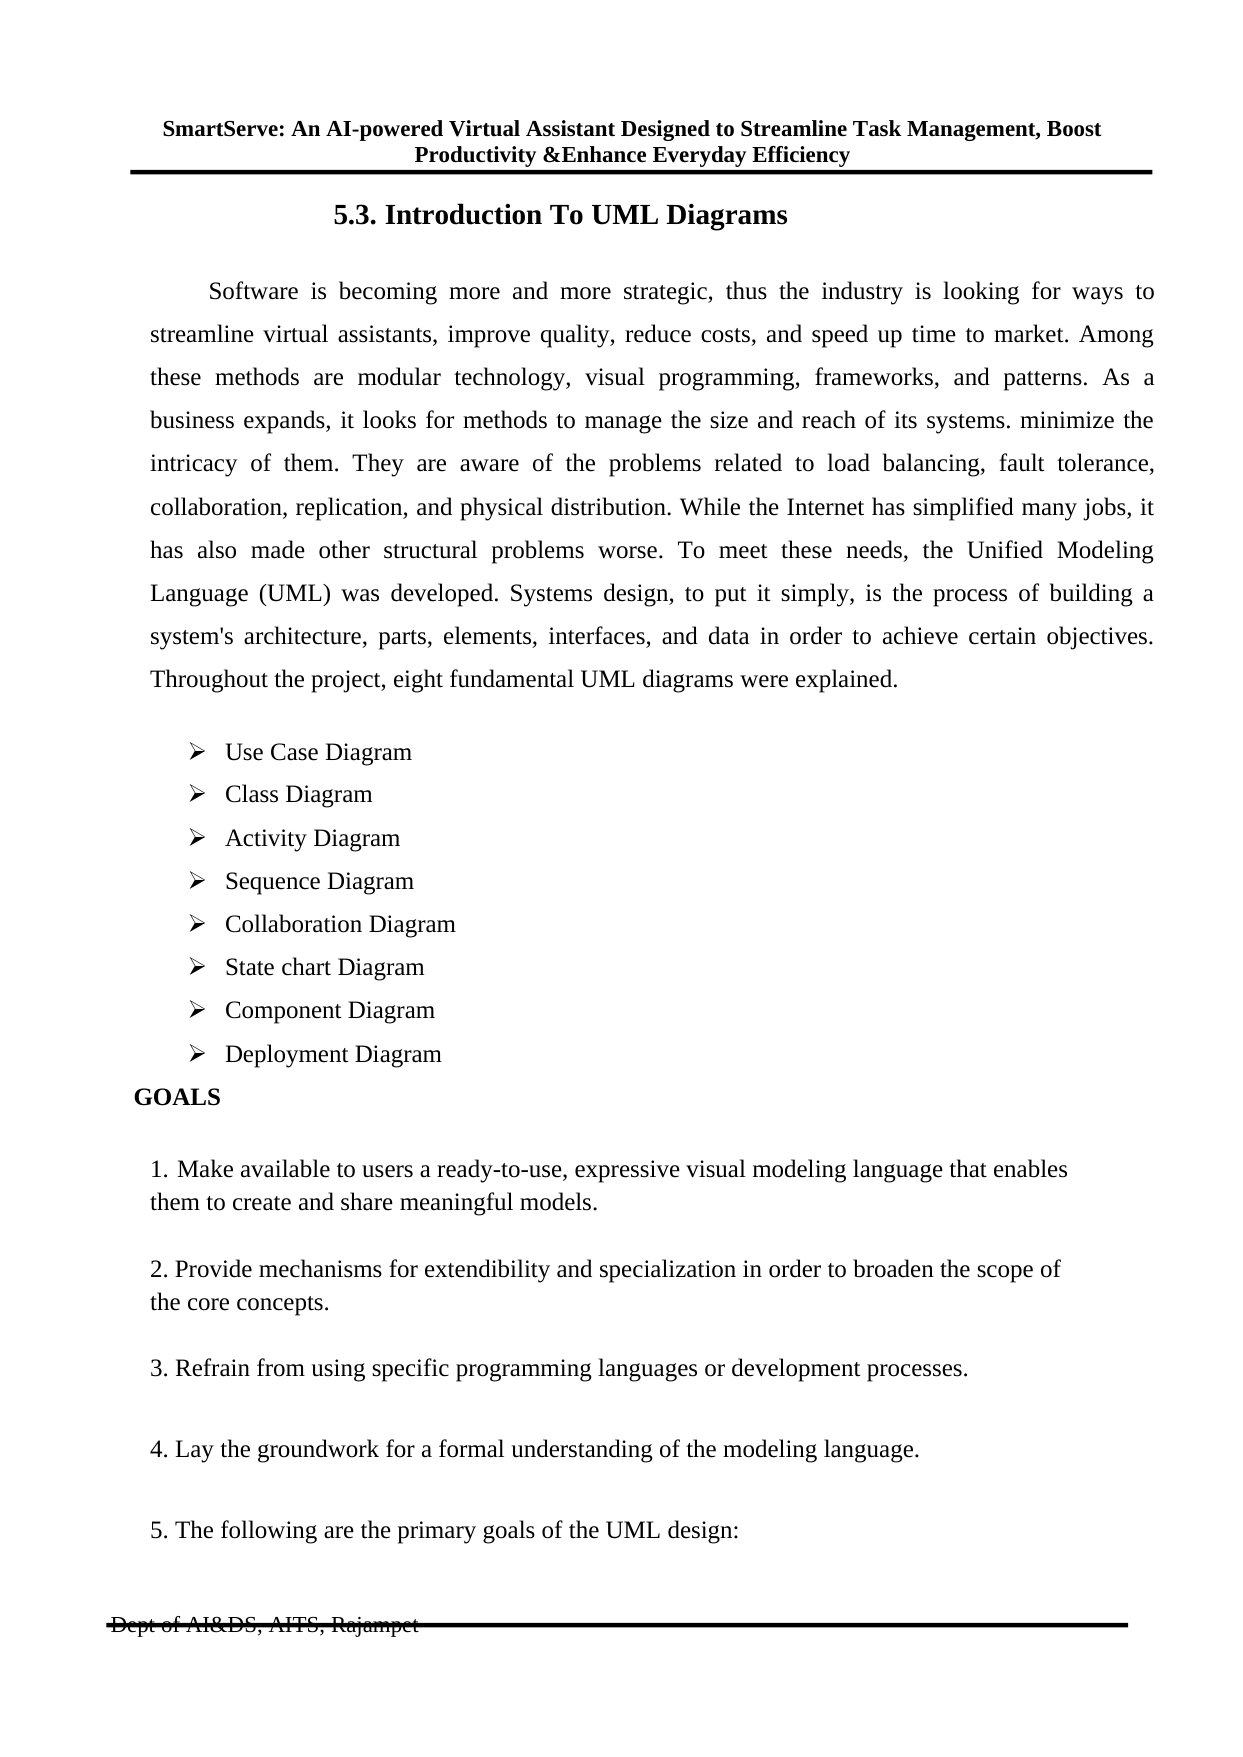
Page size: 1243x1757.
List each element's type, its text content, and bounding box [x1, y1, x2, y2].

list Activity Diagram [187, 823, 1182, 852]
list Lay the groundwork for a formal understanding of the modeling language. [150, 1434, 1182, 1463]
text Software is becoming more and more strategic, thus the industry is looking for ways to streamline virtual assistants, improve quality, reduce costs, and speed up time to market. Among these methods are modular technology, visual programming, frameworks, and patterns. As a business expands, it looks for methods to manage the size and reach of its systems. minimize the intricacy of them. They are aware of the problems related to load balancing, fault tolerance, collaboration, replication, and physical distribution. While the Internet has simplified many jobs, it has also made other structural problems worse. To meet these needs, the Unified Modeling Language (UML) was developed. Systems design, to put it simply, is the process of building a system's architecture, parts, elements, interfaces, and data in order to achieve certain objectives. Throughout the project, eight fundamental UML diagrams were explained. [150, 276, 1156, 693]
list State chart Diagram [187, 952, 1182, 981]
list Provide mechanisms for extendibility and specialization in order to broaden the scope of the core concepts. [150, 1254, 1086, 1316]
subtitle Introduction To UML Diagrams [333, 197, 1182, 231]
list Make available to users a ready-to-use, expressive visual modeling language that enables them to create and share meaningful models. [150, 1154, 1069, 1216]
list Class Diagram [187, 779, 1182, 808]
list Sequence Diagram [187, 866, 1182, 895]
list Deployment Diagram [187, 1039, 1182, 1067]
subtitle GOALS [133, 1082, 1182, 1111]
list Component Diagram [187, 996, 1182, 1024]
list Use Case Diagram [187, 737, 1182, 765]
list The following are the primary goals of the UML design: [150, 1515, 1182, 1544]
list Collaboration Diagram [187, 909, 1182, 938]
list Refrain from using specific programming languages or development processes. [150, 1353, 1182, 1382]
